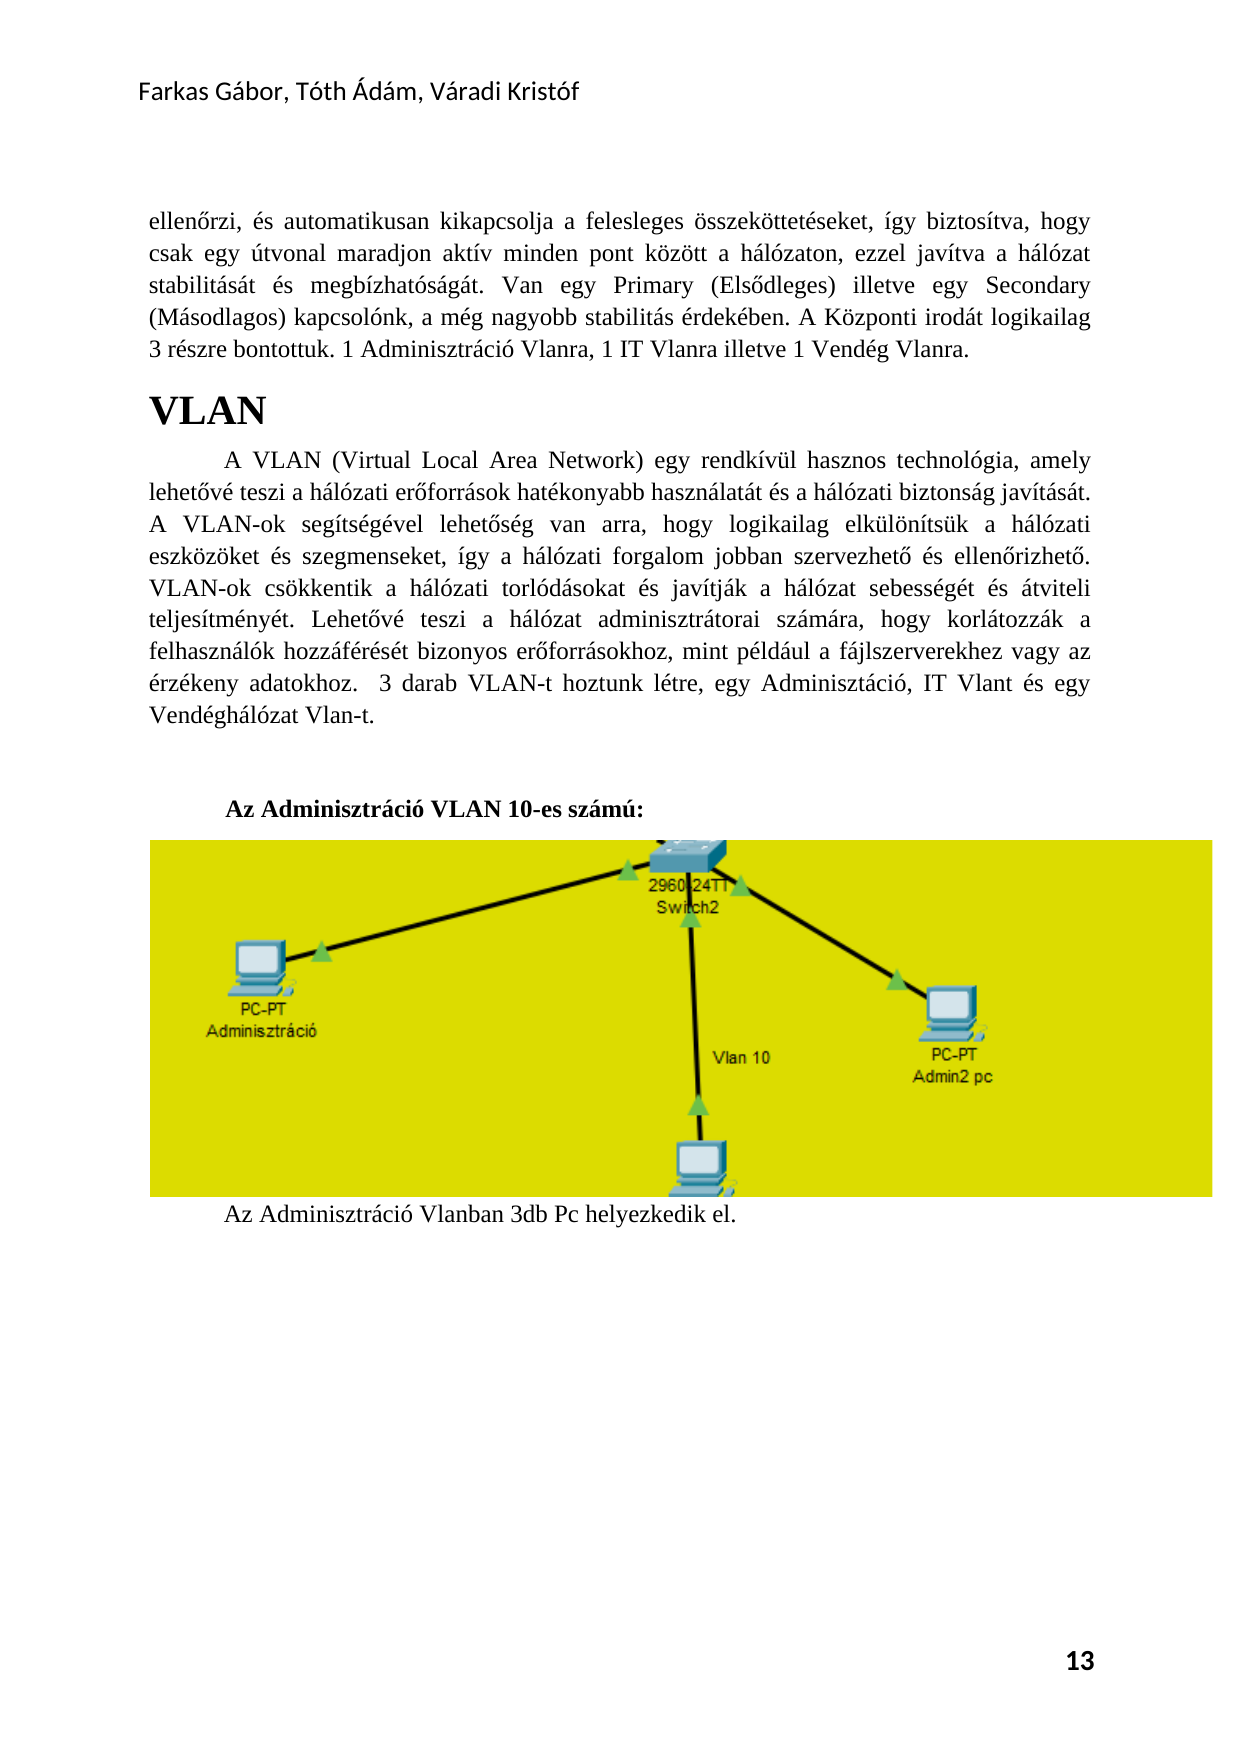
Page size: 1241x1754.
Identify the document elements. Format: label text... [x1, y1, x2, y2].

text A VLAN (Virtual Local Area Network) egy rendkívül hasznos technológia, amely lehetővé teszi a hálózati erőforrások hatékonyabb használatát és a hálózati biztonság javítását. A VLAN-ok segítségével lehetőség van arra, hogy logikailag elkülönítsük a hálózati eszközöket és szegmenseket, így a hálózati forgalom jobban szervezhető és ellenőrizhető. VLAN-ok csökkentik a hálózati torlódásokat és javítják a hálózat sebességét és átviteli teljesítményét. Lehetővé teszi a hálózat adminisztrátorai számára, hogy korlátozzák a felhasználók hozzáférését bizonyos erőforrásokhoz, mint például a fájlszerverekhez vagy az érzékeny adatokhoz. 3 darab VLAN-t hoztunk létre, egy Adminisztáció, IT Vlant és egy Vendéghálózat Vlan-t. [148, 445, 1092, 729]
subtitle VLAN [148, 386, 1223, 434]
text Az Adminisztráció VLAN 10-es számú: [225, 794, 1223, 823]
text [148, 206, 1092, 362]
text Az Adminisztráció Vlanban 3db Pc helyezkedik el. [148, 1199, 1092, 1228]
picture [150, 840, 1213, 1197]
